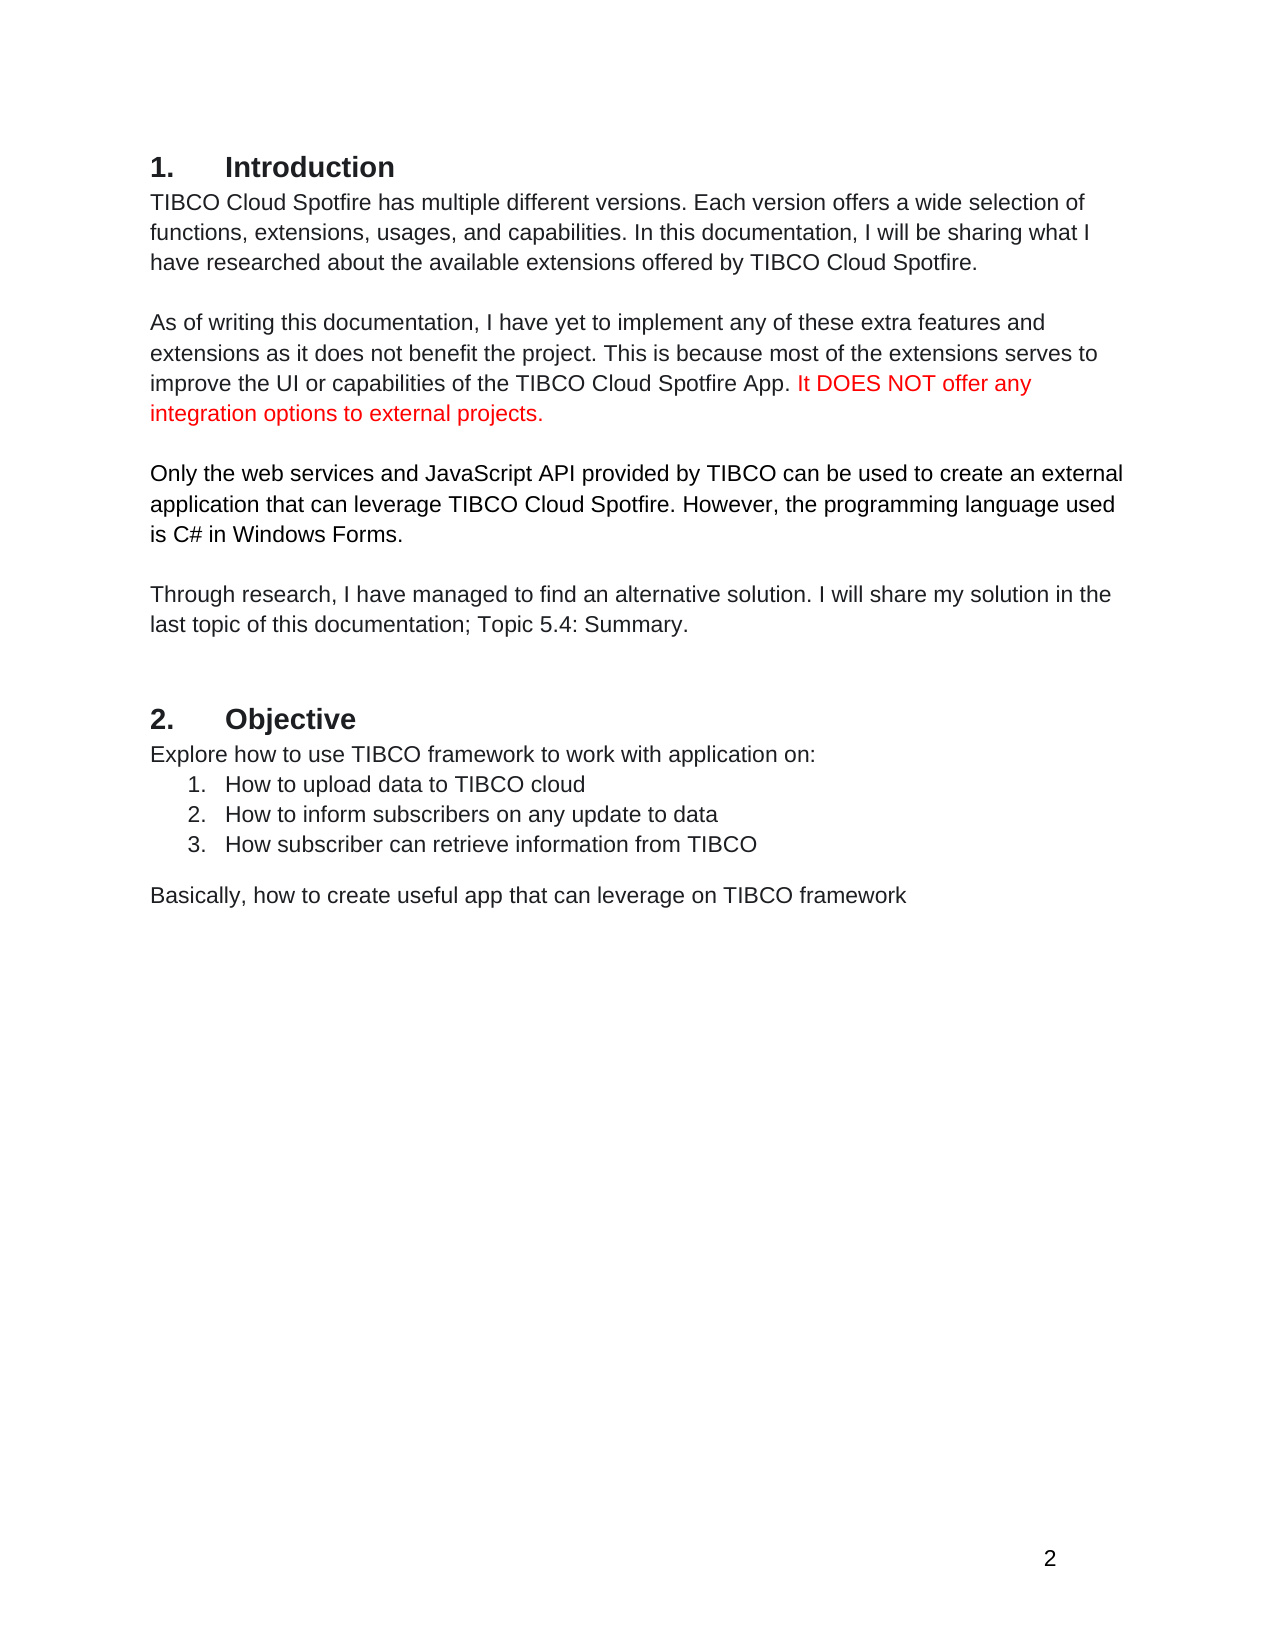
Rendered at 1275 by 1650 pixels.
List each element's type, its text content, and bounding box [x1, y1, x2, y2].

text Through research, I have managed to find an alternative solution. I will share my solution in the last topic of this documentation; Topic 5.4: Summary. [150, 581, 1125, 638]
text Only the web services and JavaScript API provided by TIBCO can be used to create an external application that can leverage TIBCO Cloud Spotfire. However, the programming language used is C# in Windows Forms. [150, 460, 1125, 547]
text TIBCO Cloud Spotfire has multiple different versions. Each version offers a wide selection of functions, extensions, usages, and capabilities. In this documentation, I will be sharing what I have researched about the available extensions offered by TIBCO Cloud Spotfire. [150, 188, 1125, 275]
text Explore how to use TIBCO framework to work with application on: [150, 741, 1125, 767]
list How to upload data to TIBCO cloud [187, 771, 1125, 797]
text 1. Introduction [150, 150, 1125, 183]
text Basically, how to create useful app that can leverage on TIBCO framework [150, 882, 1125, 909]
text 2. Objective [150, 702, 1125, 736]
list How to inform subscribers on any update to data [187, 801, 1125, 827]
list How subscriber can retrieve information from TIBCO [187, 831, 1125, 858]
text As of writing this documentation, I have yet to implement any of these extra features and extensions as it does not benefit the project. This is because most of the extensions serves to improve the UI or capabilities of the TIBCO Cloud Spotfire App. It DOES NOT offer any integration options to external projects. [150, 309, 1125, 426]
